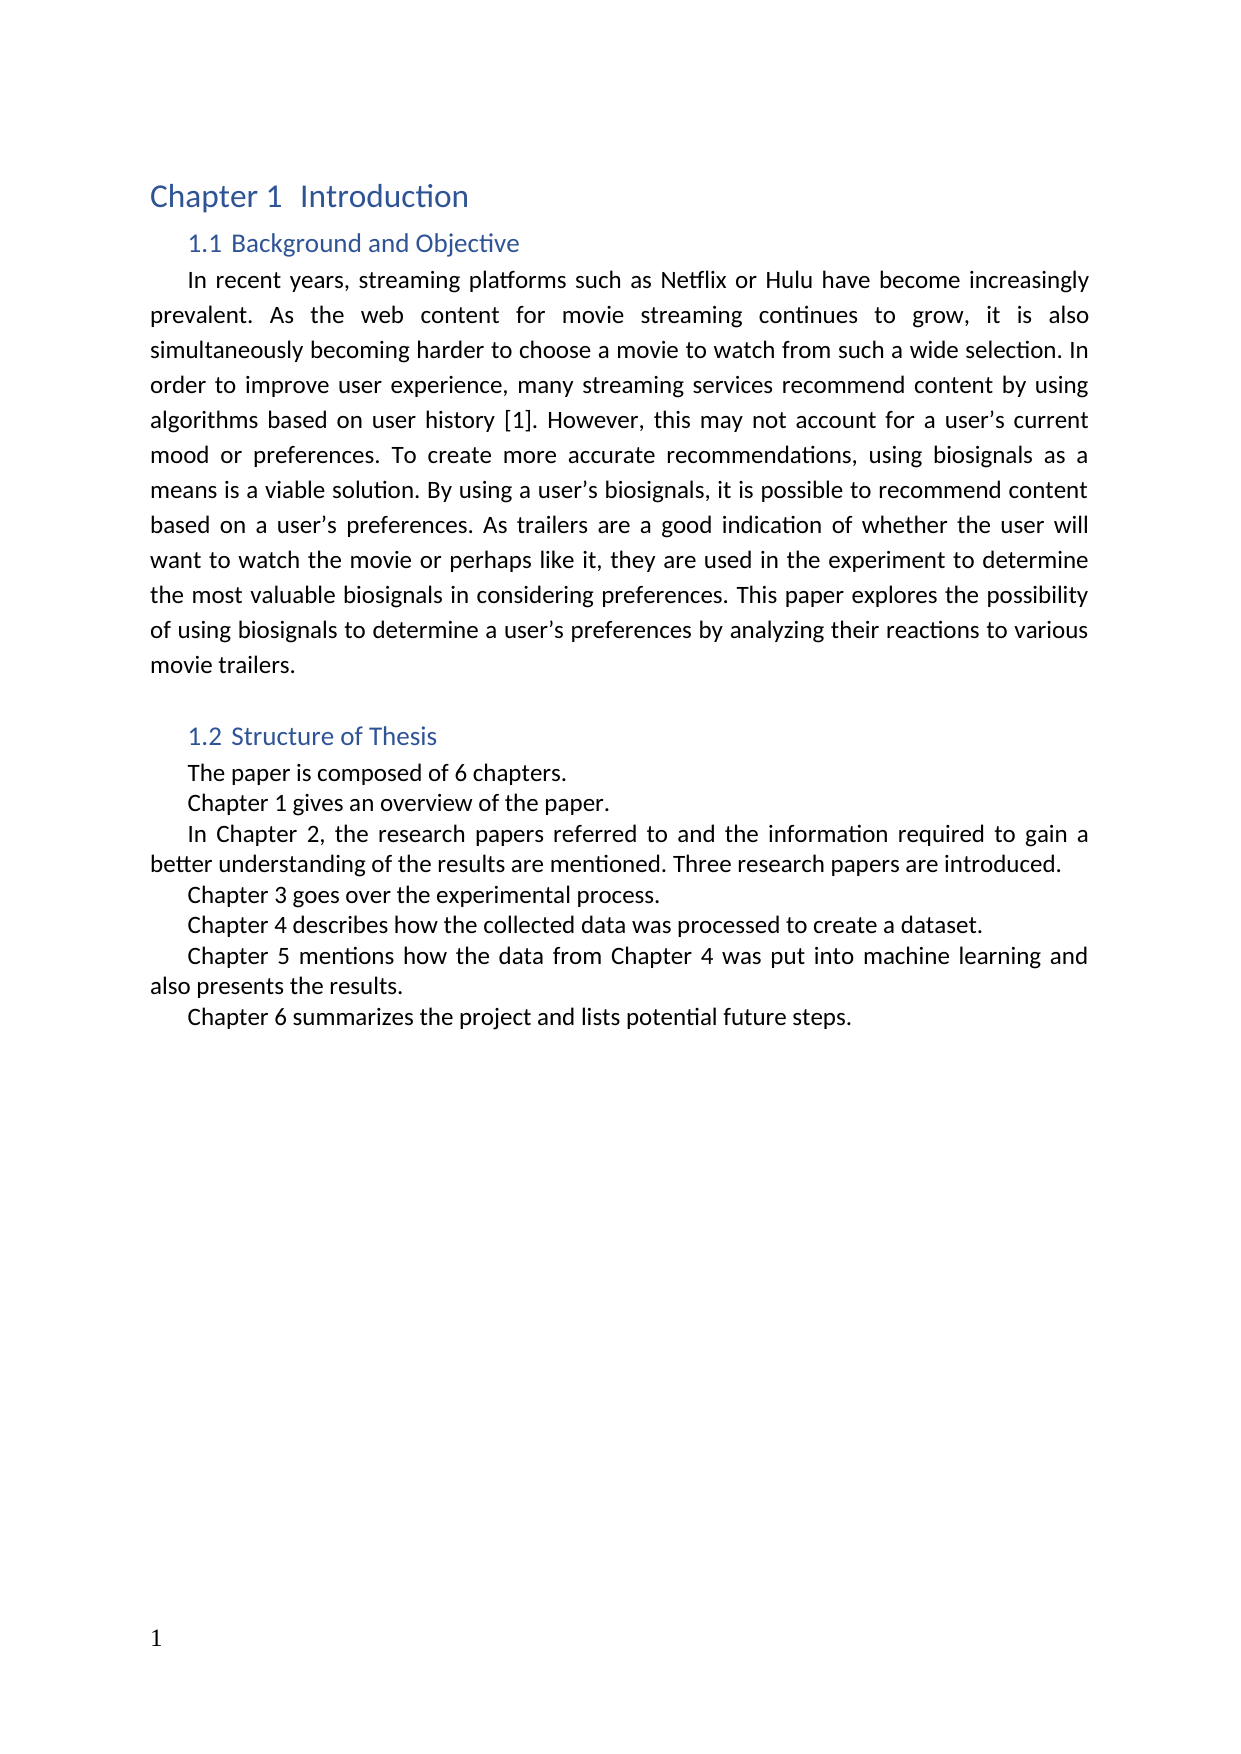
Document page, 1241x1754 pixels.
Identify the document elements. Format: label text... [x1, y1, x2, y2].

text Chapter 5 mentions how the data from Chapter 4 was put into machine learning and also presents the results. [150, 940, 1090, 1001]
text In Chapter 2, the research papers referred to and the information required to gain a better understanding of the results are mentioned. Three research papers are introduced. [150, 818, 1090, 879]
text Chapter 4 describes how the collected data was processed to create a dataset. [150, 909, 1090, 940]
text In recent years, streaming platforms such as Netflix or Hulu have become increasingly prevalent. As the web content for movie streaming continues to grow, it is also simultaneously becoming harder to choose a movie to watch from such a wide selection. In order to improve user experience, many streaming services recommend content by using algorithms based on user history [1]. However, this may not account for a user’s current mood or preferences. To create more accurate recommendations, using biosignals as a means is a viable solution. By using a user’s biosignals, it is possible to recommend content based on a user’s preferences. As trailers are a good indication of whether the user will want to watch the movie or perhaps like it, they are used in the experiment to determine the most valuable biosignals in considering preferences. This paper explores the possibility of using biosignals to determine a user’s preferences by analyzing their reactions to various movie trailers. [150, 264, 1090, 679]
subtitle Chapter 1 Introduction [150, 175, 1090, 216]
subtitle Background and Objective [187, 226, 1090, 259]
text Chapter 3 goes over the experimental process. [150, 879, 1090, 909]
text Chapter 1 gives an overview of the paper. [150, 787, 1090, 818]
text The paper is composed of 6 chapters. [150, 757, 1090, 787]
list Structure of Thesis [187, 719, 1090, 752]
text Chapter 6 summarizes the project and lists potential future steps. [150, 1001, 1090, 1031]
